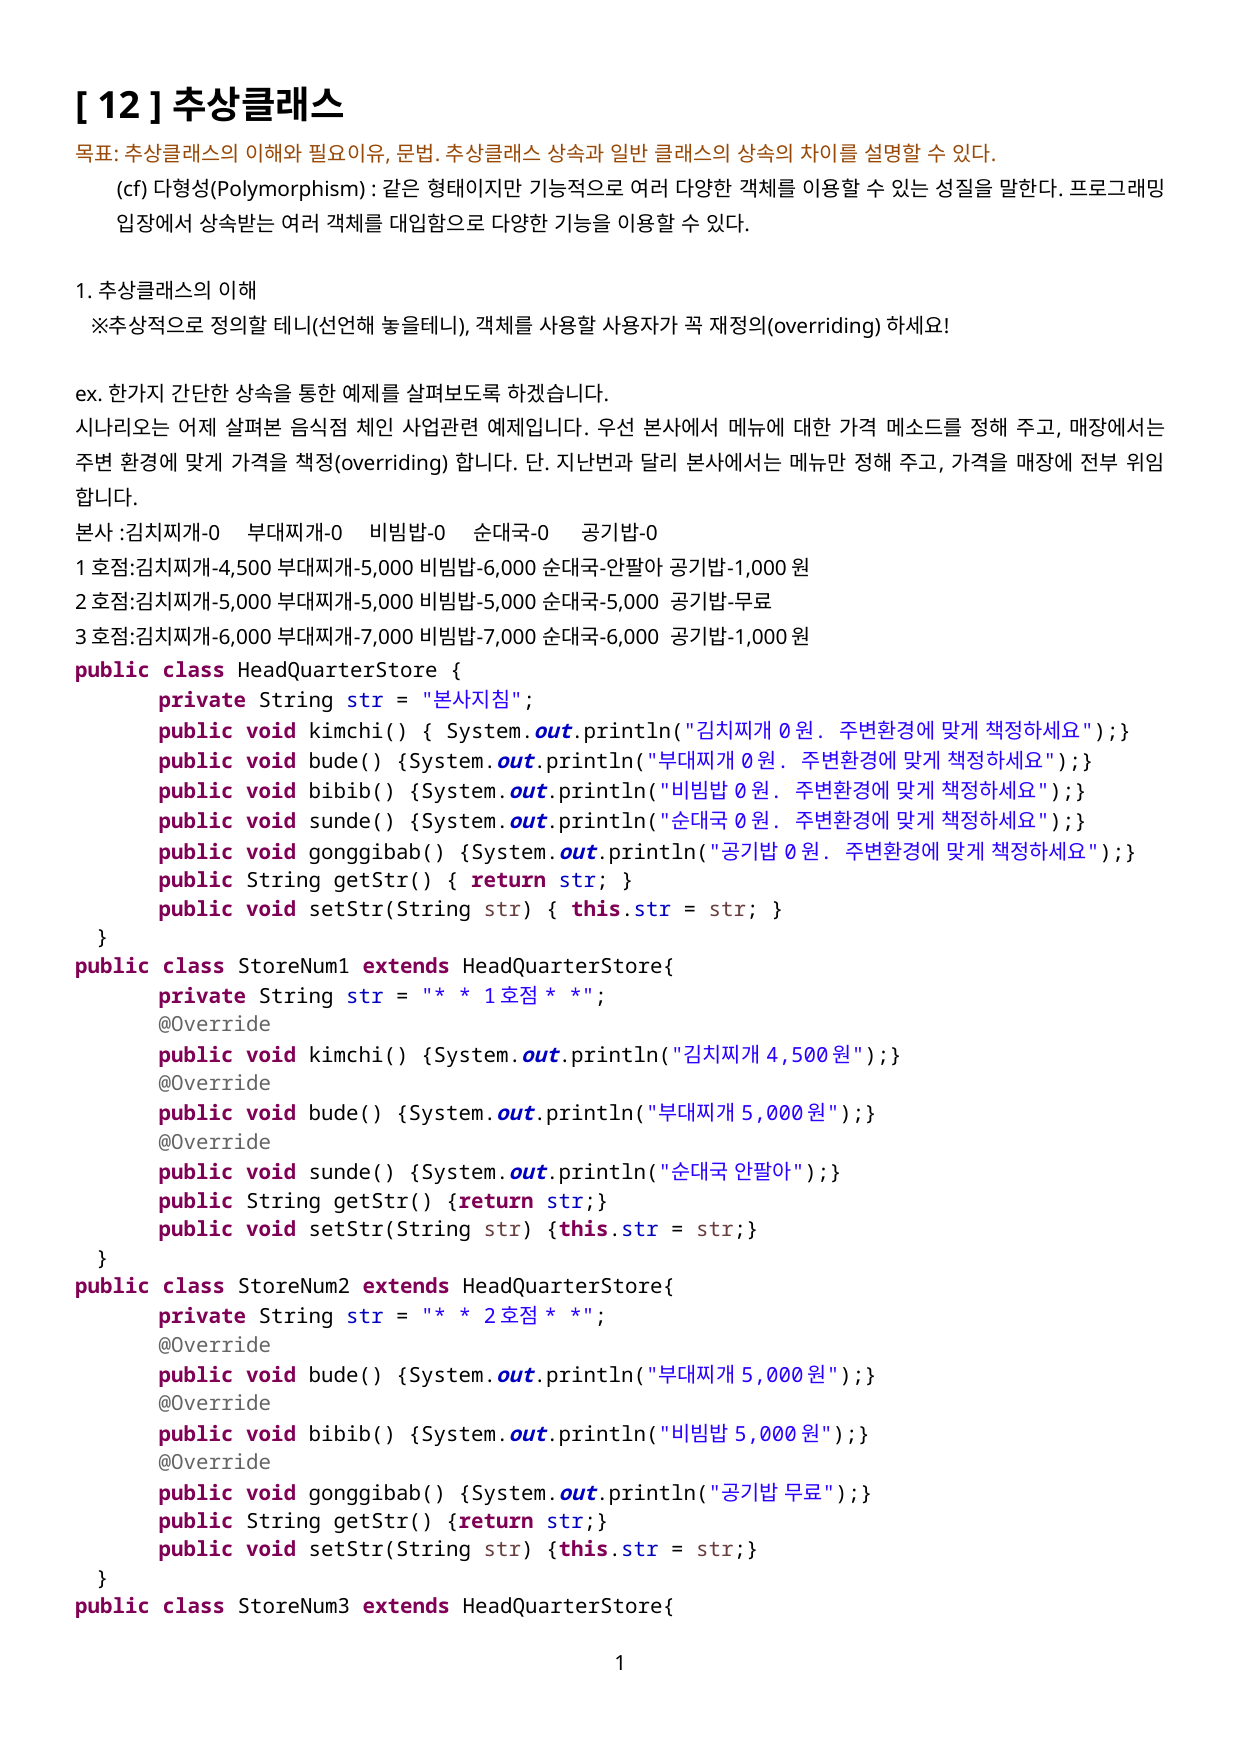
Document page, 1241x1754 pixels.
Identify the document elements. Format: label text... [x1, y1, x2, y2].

text } [96, 1243, 1165, 1271]
text public String getStr() { return str; } [75, 865, 1165, 894]
text public class StoreNum1 extends HeadQuarterStore{ [75, 951, 1165, 979]
text public void bude() {System.out.println("부대찌개 5,000원");} [75, 1097, 1165, 1127]
text public class StoreNum3 extends HeadQuarterStore{ [75, 1591, 1165, 1620]
text public void setStr(String str) { this.str = str; } [75, 894, 1165, 922]
text 3호점:김치찌개-6,000 부대찌개-7,000 비빔밥-7,000 순대국-6,000 공기밥-1,000원 [75, 620, 1165, 651]
text [ 12 ] 추상클래스 [75, 75, 1165, 129]
text @Override [75, 1068, 1165, 1097]
text @Override [75, 1330, 1165, 1358]
text public void bibib() {System.out.println("비빔밥 0원. 주변환경에 맞게 책정하세요");} [75, 774, 1165, 805]
text @Override [75, 1009, 1165, 1038]
text private String str = "* * 1호점 * *"; [75, 979, 1165, 1009]
text private String str = "* * 2호점 * *"; [75, 1299, 1165, 1330]
text public void sunde() {System.out.println("순대국 안팔아");} [75, 1155, 1165, 1186]
text @Override [75, 1127, 1165, 1155]
text public void gonggibab() {System.out.println("공기밥 0원. 주변환경에 맞게 책정하세요");} [75, 835, 1165, 865]
text 1호점:김치찌개-4,500 부대찌개-5,000 비빔밥-6,000 순대국-안팔아 공기밥-1,000원 [75, 551, 1165, 581]
text public void setStr(String str) {this.str = str;} [75, 1214, 1165, 1243]
text ex. 한가지 간단한 상속을 통한 예제를 살펴보도록 하겠습니다. [75, 377, 1165, 407]
text public void bude() {System.out.println("부대찌개 5,000원");} [75, 1358, 1165, 1388]
text @Override [75, 1388, 1165, 1417]
text 1. 추상클래스의 이해 [75, 274, 1165, 305]
text public void gonggibab() {System.out.println("공기밥 무료");} [75, 1476, 1165, 1506]
text public void bude() {System.out.println("부대찌개 0원. 주변환경에 맞게 책정하세요");} [75, 744, 1165, 774]
text 목표: 추상클래스의 이해와 필요이유, 문법. 추상클래스 상속과 일반 클래스의 상속의 차이를 설명할 수 있다. [75, 138, 1165, 168]
text ※추상적으로 정의할 테니(선언해 놓을테니), 객체를 사용할 사용자가 꼭 재정의(overriding) 하세요! [75, 309, 1165, 340]
text 시나리오는 어제 살펴본 음식점 체인 사업관련 예제입니다. 우선 본사에서 메뉴에 대한 가격 메소드를 정해 주고, 매장에서는 주변 환경에 맞게 가격을 책정(overriding) 합니다. 단. 지난번과 달리 본사에서는 메뉴만 정해 주고, 가격을 매장에 전부 위임 합니다. [75, 412, 1165, 511]
text public void setStr(String str) {this.str = str;} [75, 1534, 1165, 1563]
text public void kimchi() { System.out.println("김치찌개 0원. 주변환경에 맞게 책정하세요");} [75, 714, 1165, 744]
text private String str = "본사지침"; [75, 683, 1165, 714]
text (cf) 다형성(Polymorphism) : 같은 형태이지만 기능적으로 여러 다양한 객체를 이용할 수 있는 성질을 말한다. 프로그래밍 입장에서 상속받는 여러 객체를 대입함으로 다양한 기능을 이용할 수 있다. [117, 172, 1165, 237]
text } [96, 922, 1165, 951]
text public String getStr() {return str;} [75, 1186, 1165, 1214]
text } [96, 1563, 1165, 1591]
text public String getStr() {return str;} [75, 1506, 1165, 1534]
text public void kimchi() {System.out.println("김치찌개 4,500원");} [75, 1038, 1165, 1068]
text public void sunde() {System.out.println("순대국 0원. 주변환경에 맞게 책정하세요");} [75, 805, 1165, 835]
text 본사 :김치찌개-0 부대찌개-0 비빔밥-0 순대국-0 공기밥-0 [75, 516, 1165, 546]
text public class StoreNum2 extends HeadQuarterStore{ [75, 1271, 1165, 1299]
text public class HeadQuarterStore { [75, 655, 1165, 683]
text public void bibib() {System.out.println("비빔밥 5,000원");} [75, 1417, 1165, 1447]
text @Override [75, 1447, 1165, 1476]
text 2호점:김치찌개-5,000 부대찌개-5,000 비빔밥-5,000 순대국-5,000 공기밥-무료 [75, 586, 1165, 616]
